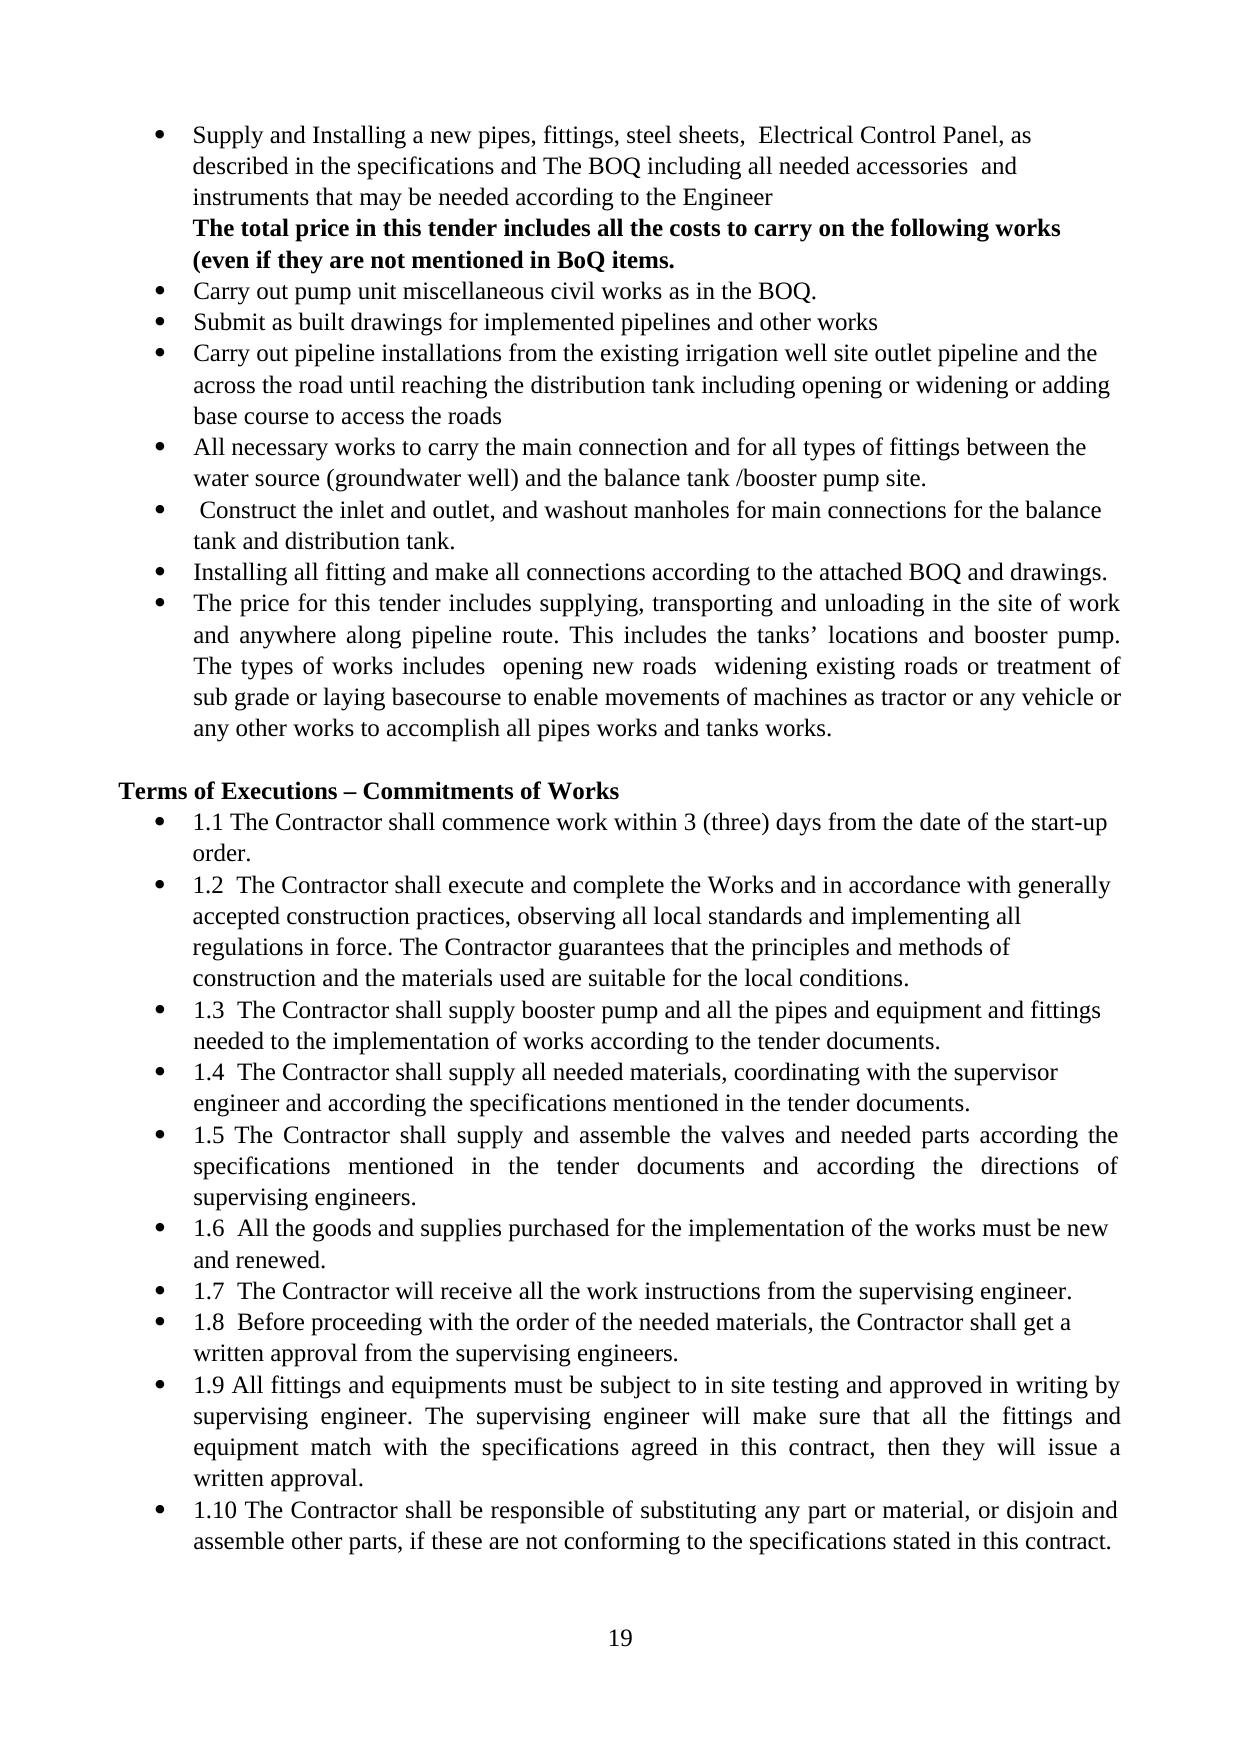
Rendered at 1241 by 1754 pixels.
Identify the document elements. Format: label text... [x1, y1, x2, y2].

list 1.2 The Contractor shall execute and complete the Works and in accordance with generally accepted construction practices, observing all local standards and implementing all regulations in force. The Contractor guarantees that the principles and methods of construction and the materials used are suitable for the local conditions. [155, 868, 1122, 993]
list All necessary works to carry the main connection and for all types of fittings between the water source (groundwater well) and the balance tank /booster pump site. [156, 431, 1122, 493]
list 1.1 The Contractor shall commence work within 3 (three) days from the date of the start-up order. [155, 806, 1122, 868]
text The total price in this tender includes all the costs to carry on the following works (even if they are not mentioned in BoQ items. [192, 212, 1122, 274]
list 1.5 The Contractor shall supply and assemble the valves and needed parts according the specifications mentioned in the tender documents and according the directions of supervising engineers. [156, 1118, 1119, 1212]
list 1.10 The Contractor shall be responsible of substituting any part or material, or disjoin and assemble other parts, if these are not conforming to the specifications stated in this contract. [156, 1493, 1119, 1556]
list 1.3 The Contractor shall supply booster pump and all the pipes and equipment and fittings needed to the implementation of works according to the tender documents. [156, 993, 1119, 1056]
list 1.7 The Contractor will receive all the work instructions from the supervising engineer. [156, 1274, 1119, 1306]
list Carry out pipeline installations from the existing irrigation well site outlet pipeline and the across the road until reaching the distribution tank including opening or widening or adding base course to access the roads [156, 337, 1122, 431]
list The price for this tender includes supplying, transporting and unloading in the site of work and anywhere along pipeline route. This includes the tanks’ locations and booster pump. The types of works includes opening new roads widening existing roads or treatment of sub grade or laying basecourse to enable movements of machines as tractor or any vehicle or any other works to accomplish all pipes works and tanks works. [156, 587, 1122, 743]
list 1.6 All the goods and supplies purchased for the implementation of the works must be new and renewed. [156, 1212, 1122, 1274]
list 1.8 Before proceeding with the order of the needed materials, the Contractor shall get a written approval from the supervising engineers. [156, 1306, 1119, 1368]
list 1.4 The Contractor shall supply all needed materials, coordinating with the supervisor engineer and according the specifications mentioned in the tender documents. [156, 1056, 1119, 1118]
list Installing all fitting and make all connections according to the attached BOQ and drawings. [156, 556, 1122, 587]
text Terms of Executions – Commitments of Works [118, 774, 1119, 806]
list Carry out pump unit miscellaneous civil works as in the BOQ. [156, 274, 1122, 306]
list Construct the inlet and outlet, and washout manholes for main connections for the balance tank and distribution tank. [156, 493, 1122, 556]
list 1.9 All fittings and equipments must be subject to in site testing and approved in writing by supervising engineer. The supervising engineer will make sure that all the fittings and equipment match with the specifications agreed in this contract, then they will issue a written approval. [156, 1368, 1122, 1493]
list Supply and Installing a new pipes, fittings, steel sheets, Electrical Control Panel, as described in the specifications and The BOQ including all needed accessories and instruments that may be needed according to the Engineer [155, 118, 1122, 212]
list Submit as built drawings for implemented pipelines and other works [156, 306, 1122, 337]
